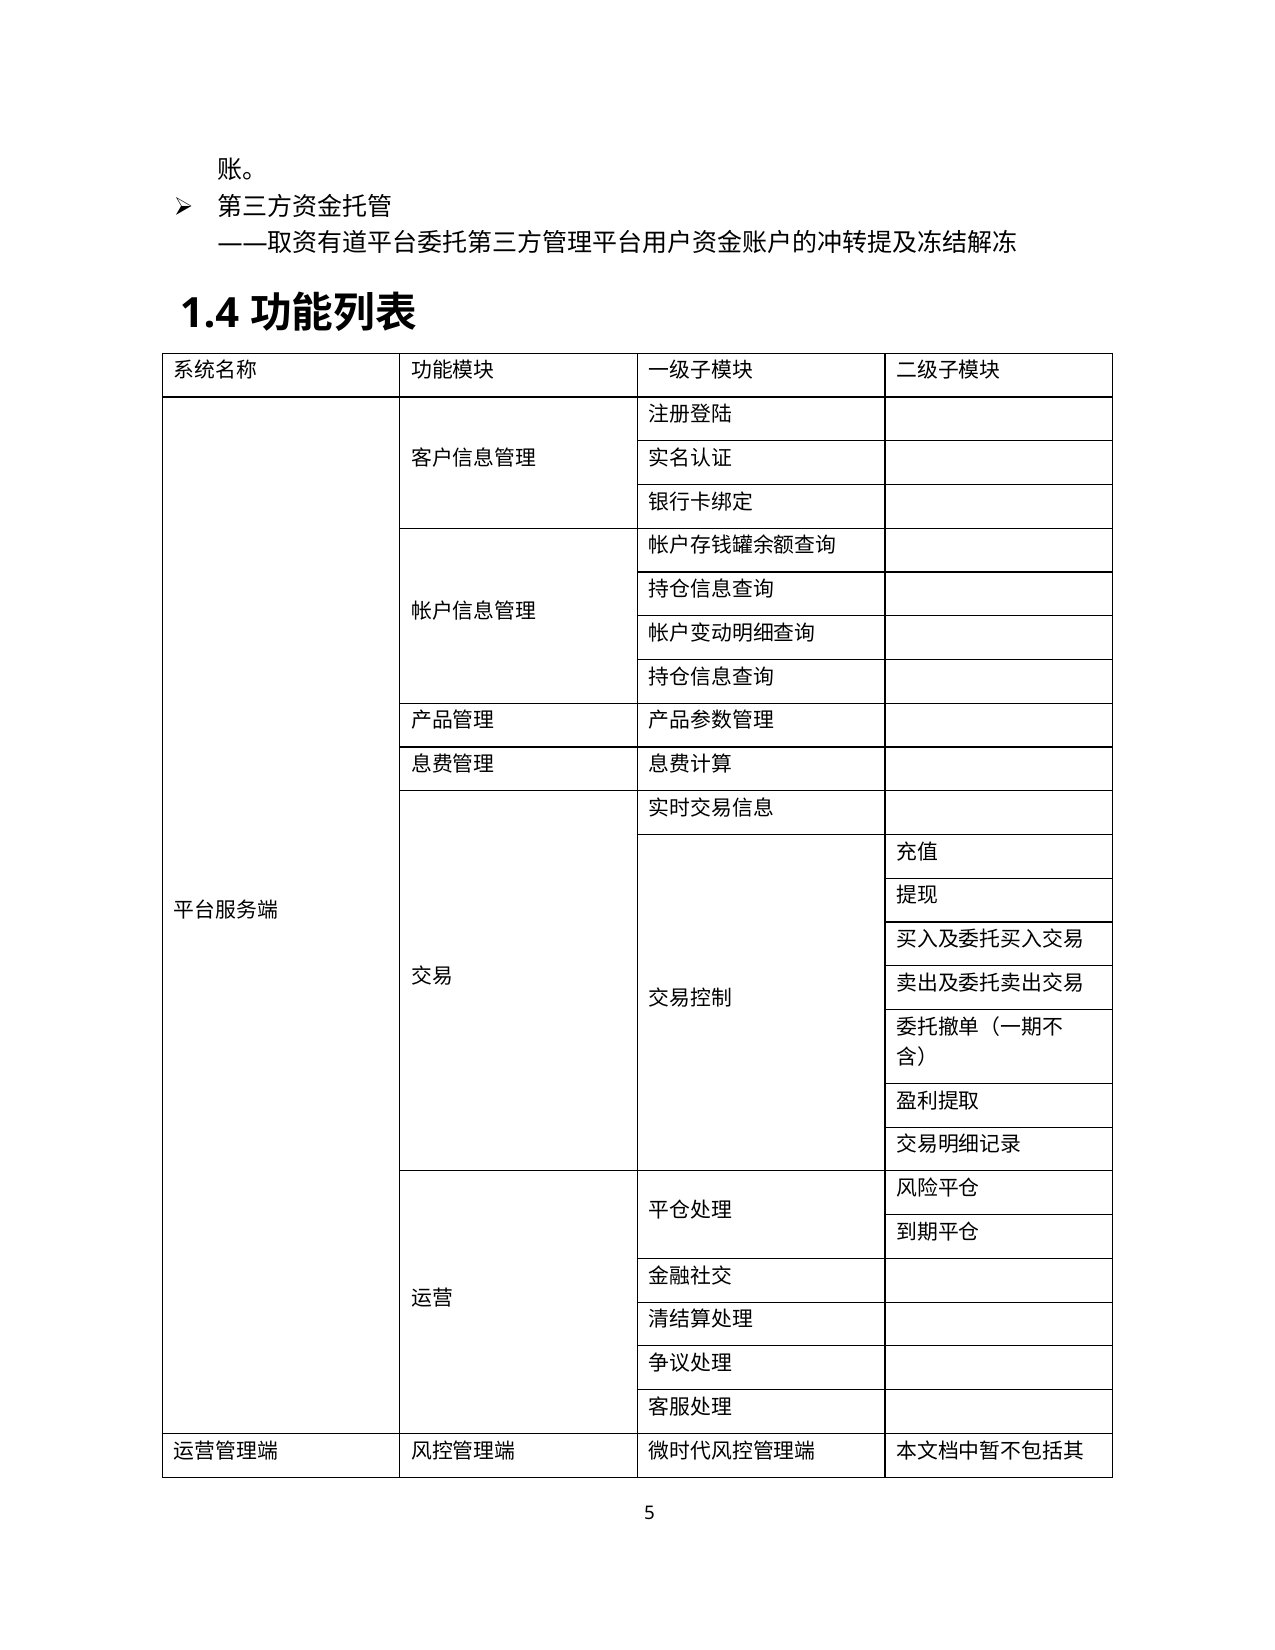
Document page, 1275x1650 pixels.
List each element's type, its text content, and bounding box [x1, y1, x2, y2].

subtitle 功能列表 [179, 279, 1125, 340]
table_cell 交易控制 [638, 835, 884, 1170]
table_cell [886, 441, 1112, 484]
table_cell 产品管理 [400, 704, 637, 746]
table_cell [886, 616, 1112, 659]
table_cell 到期平仓 [886, 1215, 1112, 1258]
table_cell [886, 748, 1112, 790]
table_cell 金融社交 [638, 1259, 884, 1302]
table_cell 息费计算 [638, 748, 884, 790]
table_cell 提现 [886, 879, 1112, 921]
table_cell [886, 791, 1112, 834]
table_cell 帐户变动明细查询 [638, 616, 884, 659]
table_cell 实名认证 [638, 441, 884, 484]
list ——取资有道平台委托第三方管理平台用户资金账户的冲转提及冻结解冻 [217, 222, 1125, 259]
table_cell 委托撤单（一期不含） [886, 1010, 1112, 1083]
table_cell [886, 704, 1112, 746]
table_cell 息费管理 [400, 748, 637, 790]
table_cell 运营 [400, 1171, 637, 1433]
table_header 一级子模块 [638, 354, 884, 396]
table_cell [886, 1303, 1112, 1345]
table_cell 运营管理端 [163, 1434, 399, 1477]
table_cell 买入及委托买入交易 [886, 923, 1112, 965]
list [217, 150, 1125, 186]
table_cell 帐户存钱罐余额查询 [638, 529, 884, 571]
table_cell [886, 660, 1112, 703]
table_header 功能模块 [400, 354, 637, 396]
table_cell 争议处理 [638, 1346, 884, 1389]
table_cell [886, 1346, 1112, 1389]
table_cell [886, 1390, 1112, 1433]
table_cell 清结算处理 [638, 1303, 884, 1345]
table_cell [886, 1259, 1112, 1302]
table_cell 微时代风控管理端 [638, 1434, 884, 1477]
table_cell 风险平仓 [886, 1171, 1112, 1214]
table_cell 实时交易信息 [638, 791, 884, 834]
table_cell [886, 485, 1112, 528]
table_cell 卖出及委托卖出交易 [886, 966, 1112, 1009]
table_cell 注册登陆 [638, 398, 884, 440]
table_cell 本文档中暂不包括其内容 [886, 1434, 1112, 1477]
table_cell 交易 [400, 791, 637, 1170]
table_header 二级子模块 [886, 354, 1112, 396]
table_cell 持仓信息查询 [638, 573, 884, 615]
table_cell 盈利提取 [886, 1084, 1112, 1127]
table_cell [886, 398, 1112, 440]
table_cell 风控管理端 [400, 1434, 637, 1477]
table_cell 充值 [886, 835, 1112, 878]
table_cell [886, 573, 1112, 615]
table_cell [886, 529, 1112, 571]
table_cell 平台服务端 [163, 398, 399, 1433]
table_cell 产品参数管理 [638, 704, 884, 746]
table_cell 帐户信息管理 [400, 529, 637, 703]
table_cell 平仓处理 [638, 1171, 884, 1258]
table_cell 客户信息管理 [400, 398, 637, 528]
table_cell 交易明细记录 [886, 1128, 1112, 1170]
list 第三方资金托管 [174, 186, 1125, 222]
table_cell 客服处理 [638, 1390, 884, 1433]
table_cell 持仓信息查询 [638, 660, 884, 703]
table_cell 银行卡绑定 [638, 485, 884, 528]
table_header 系统名称 [163, 354, 399, 396]
